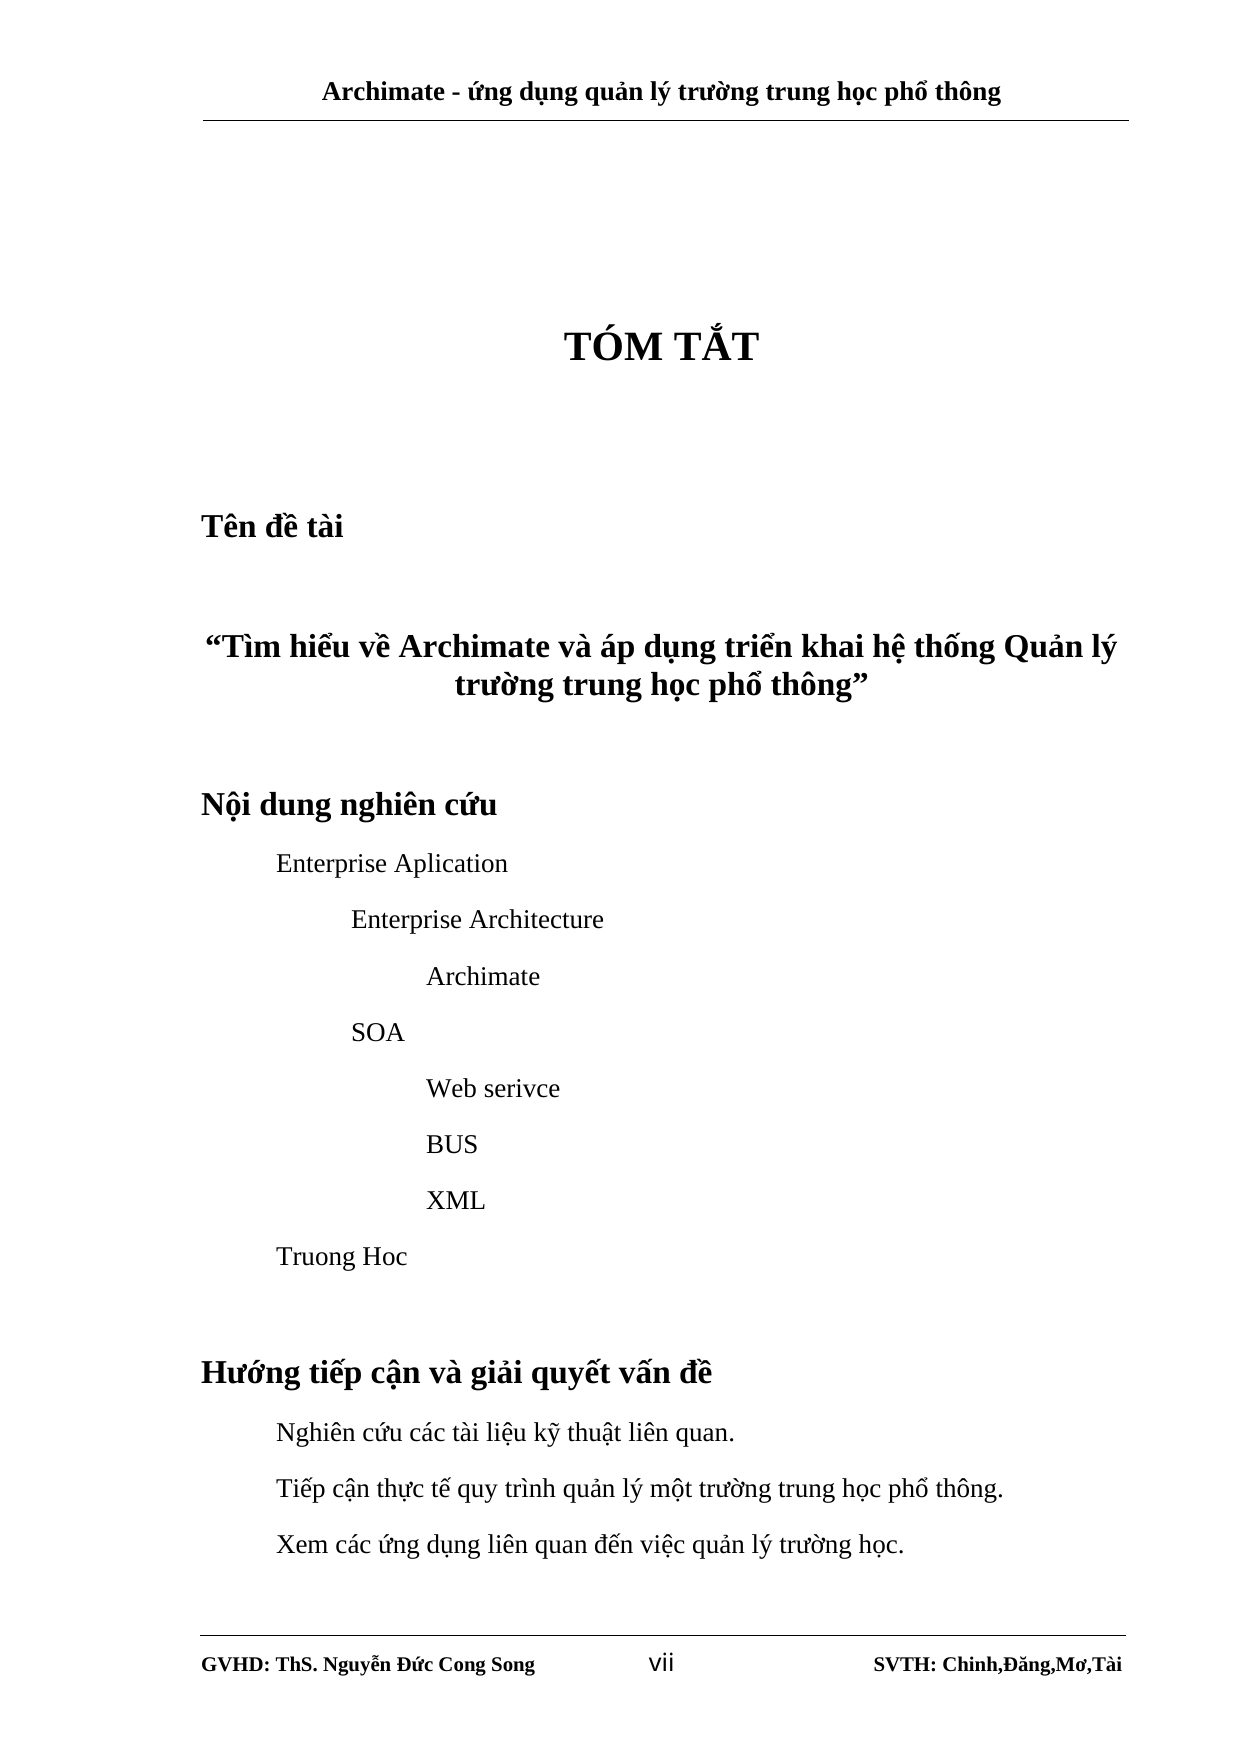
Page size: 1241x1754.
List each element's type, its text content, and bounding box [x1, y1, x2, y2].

text XML [351, 1184, 1122, 1215]
text Enterprise Architecture [276, 903, 1122, 935]
subtitle Nội dung nghiên cứu [201, 784, 1122, 822]
text Web serivce [351, 1072, 1122, 1103]
subtitle TÓM TẮT [201, 322, 1122, 369]
text Enterprise Aplication [276, 847, 1122, 878]
text BUS [351, 1128, 1122, 1159]
text Tiếp cận thực tế quy trình quản lý một trường trung học phổ thông. [276, 1472, 1122, 1503]
text SOA [276, 1016, 1122, 1047]
text Truong Hoc [276, 1240, 1122, 1272]
text Archimate [351, 960, 1122, 991]
subtitle Tên đề tài [201, 507, 1122, 545]
text “Tìm hiểu về Archimate và áp dụng triển khai hệ thống Quản lý trường trung học phổ thông” [201, 626, 1122, 703]
text Nghiên cứu các tài liệu kỹ thuật liên quan. [276, 1416, 1122, 1447]
subtitle Hướng tiếp cận và giải quyết vấn đề [201, 1353, 1122, 1391]
text Xem các ứng dụng liên quan đến việc quản lý trường học. [276, 1528, 1122, 1559]
